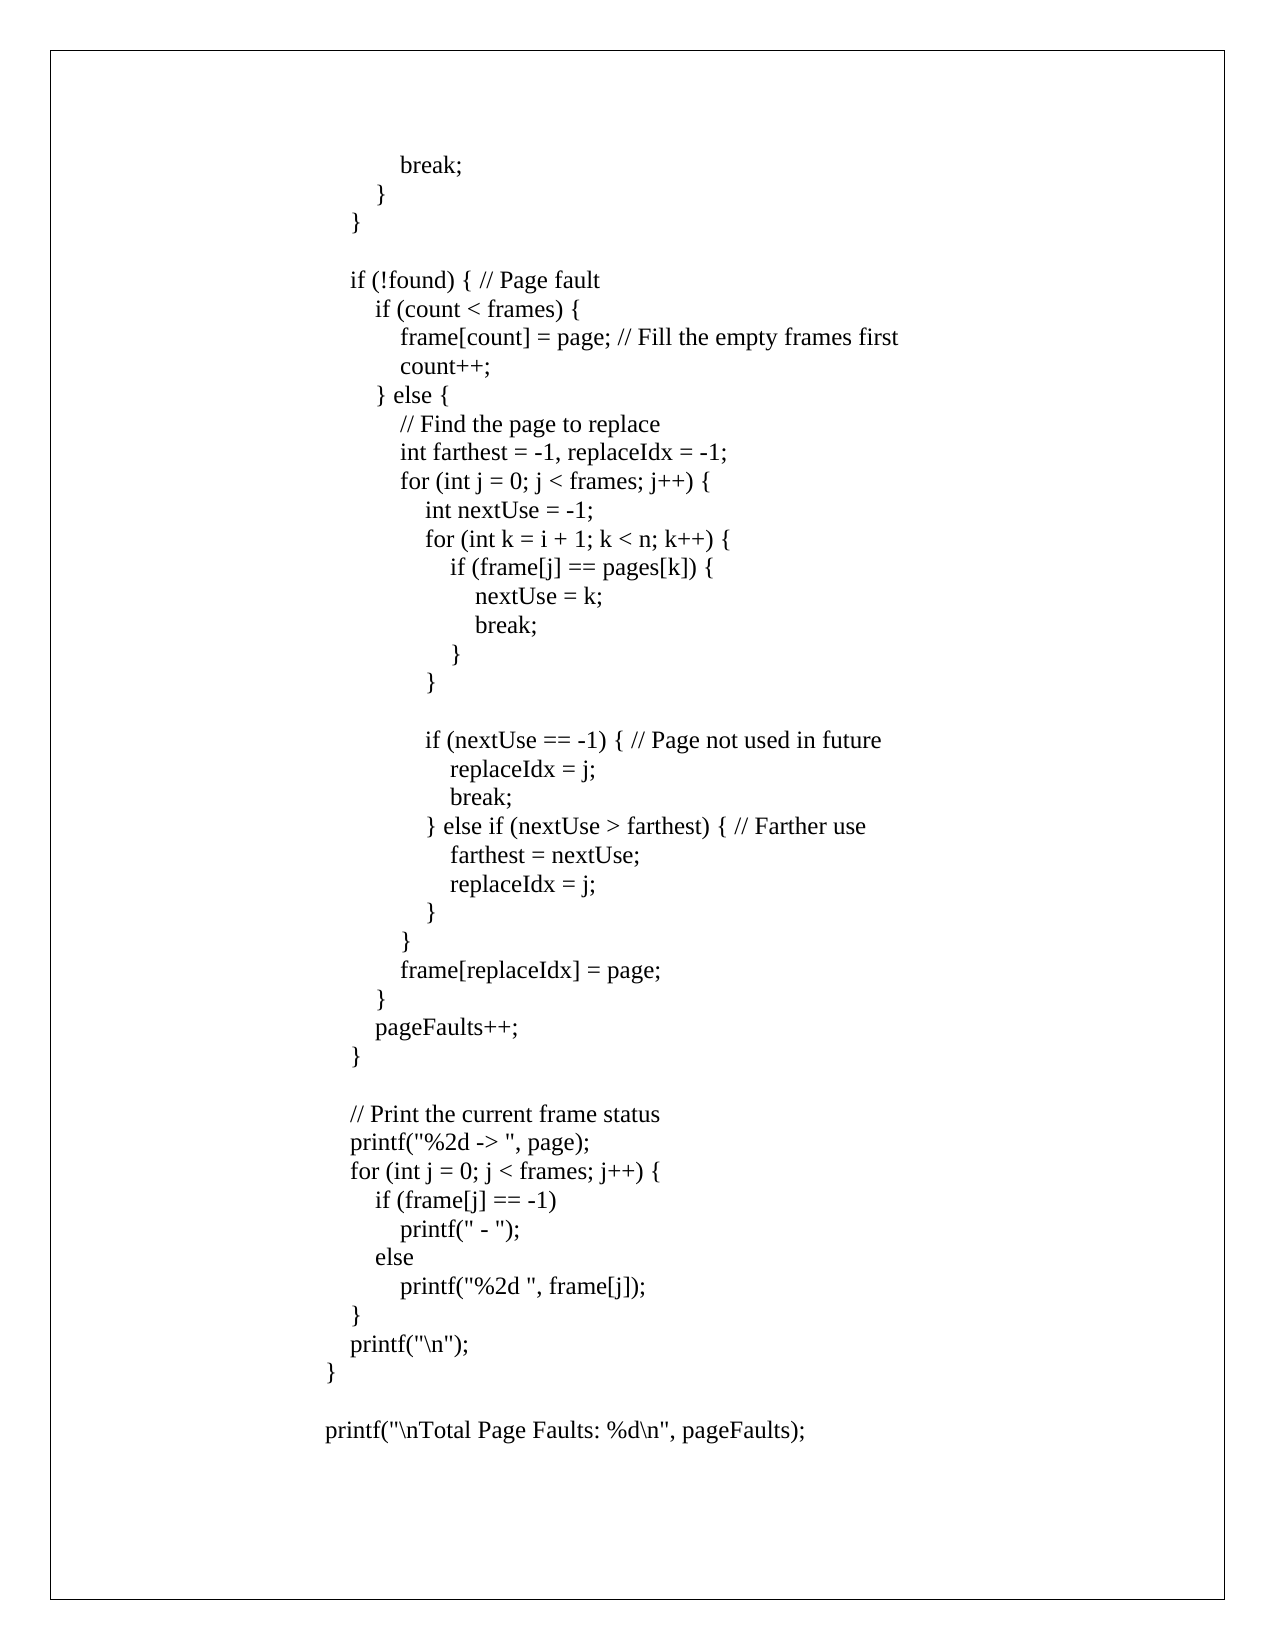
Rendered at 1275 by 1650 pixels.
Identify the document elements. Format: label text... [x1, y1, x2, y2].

text pageFaults++; [300, 1012, 1125, 1041]
text } [300, 207, 1125, 236]
text if (frame[j] == pages[k]) { [300, 552, 1125, 581]
text for (int k = i + 1; k < n; k++) { [300, 524, 1125, 552]
text } [300, 1357, 1125, 1386]
text nextUse = k; [300, 581, 1125, 610]
text printf(" - "); [300, 1214, 1125, 1242]
text // Find the page to replace [300, 409, 1125, 437]
text farthest = nextUse; [300, 840, 1125, 869]
text break; [300, 610, 1125, 639]
text replaceIdx = j; [300, 869, 1125, 897]
text } [300, 179, 1125, 207]
text for (int j = 0; j < frames; j++) { [300, 466, 1125, 495]
text int nextUse = -1; [300, 495, 1125, 524]
text } else if (nextUse > farthest) { // Farther use [300, 811, 1125, 840]
text else [300, 1242, 1125, 1271]
text } [300, 897, 1125, 926]
text } [300, 667, 1125, 696]
text } [300, 926, 1125, 955]
text int farthest = -1, replaceIdx = -1; [300, 437, 1125, 466]
text frame[count] = page; // Fill the empty frames first [300, 322, 1125, 351]
text } [300, 639, 1125, 667]
text printf("\nTotal Page Faults: %d\n", pageFaults); [300, 1415, 1125, 1444]
text } else { [300, 380, 1125, 409]
text printf("%2d -> ", page); [300, 1127, 1125, 1156]
text } [300, 1300, 1125, 1329]
text if (frame[j] == -1) [300, 1185, 1125, 1214]
text if (!found) { // Page fault [300, 265, 1125, 294]
text // Print the current frame status [300, 1099, 1125, 1127]
text printf("\n"); [300, 1329, 1125, 1357]
text } [300, 984, 1125, 1012]
text count++; [300, 351, 1125, 380]
text if (nextUse == -1) { // Page not used in future [300, 725, 1125, 754]
text for (int j = 0; j < frames; j++) { [300, 1156, 1125, 1185]
text frame[replaceIdx] = page; [300, 955, 1125, 984]
text break; [300, 782, 1125, 811]
text if (count < frames) { [300, 294, 1125, 322]
text replaceIdx = j; [300, 754, 1125, 782]
text } [300, 1041, 1125, 1070]
text break; [300, 150, 1125, 179]
text printf("%2d ", frame[j]); [300, 1271, 1125, 1300]
